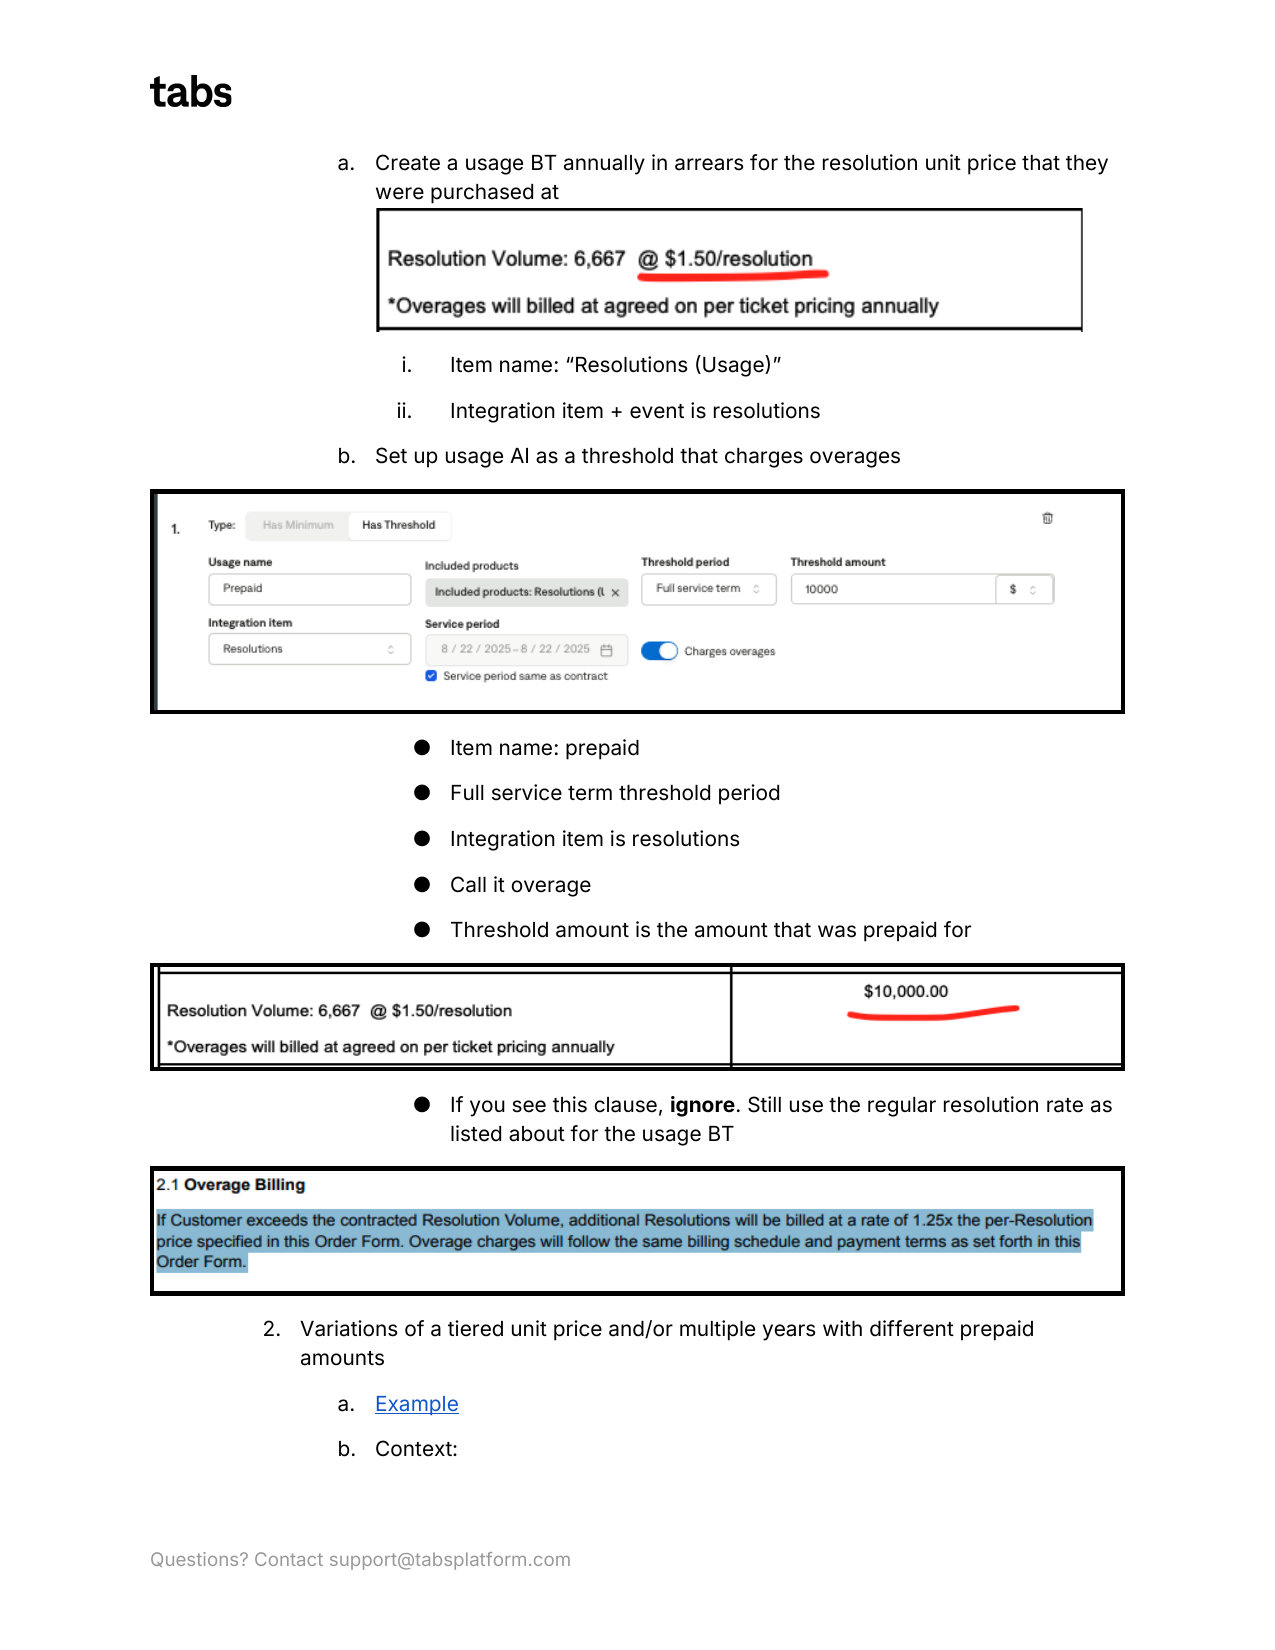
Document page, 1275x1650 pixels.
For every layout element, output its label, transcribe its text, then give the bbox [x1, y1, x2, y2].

list Integration item is resolutions [412, 826, 1125, 851]
picture [375, 208, 1083, 332]
list Variations of a tiered unit price and/or multiple years with different prepaid amounts [262, 1316, 1125, 1371]
picture [154, 967, 1121, 1067]
list Example [337, 1391, 1125, 1416]
list Context: [337, 1437, 1125, 1462]
list Call it overage [412, 872, 1125, 897]
list Set up usage AI as a threshold that charges overages [337, 444, 1125, 469]
list Threshold amount is the amount that was prepaid for [412, 917, 1125, 943]
list If you see this clause, ignore. Still use the regular resolution rate as listed about for the usage BT [412, 1092, 1125, 1146]
list Integration item + event is resolutions [412, 398, 1125, 423]
picture [154, 494, 1121, 710]
list Item name: prepaid [412, 735, 1125, 760]
picture [150, 75, 232, 107]
list Full service term threshold period [412, 781, 1125, 806]
list Item name: “Resolutions (Usage)” [412, 352, 1125, 378]
picture [154, 1171, 1121, 1291]
